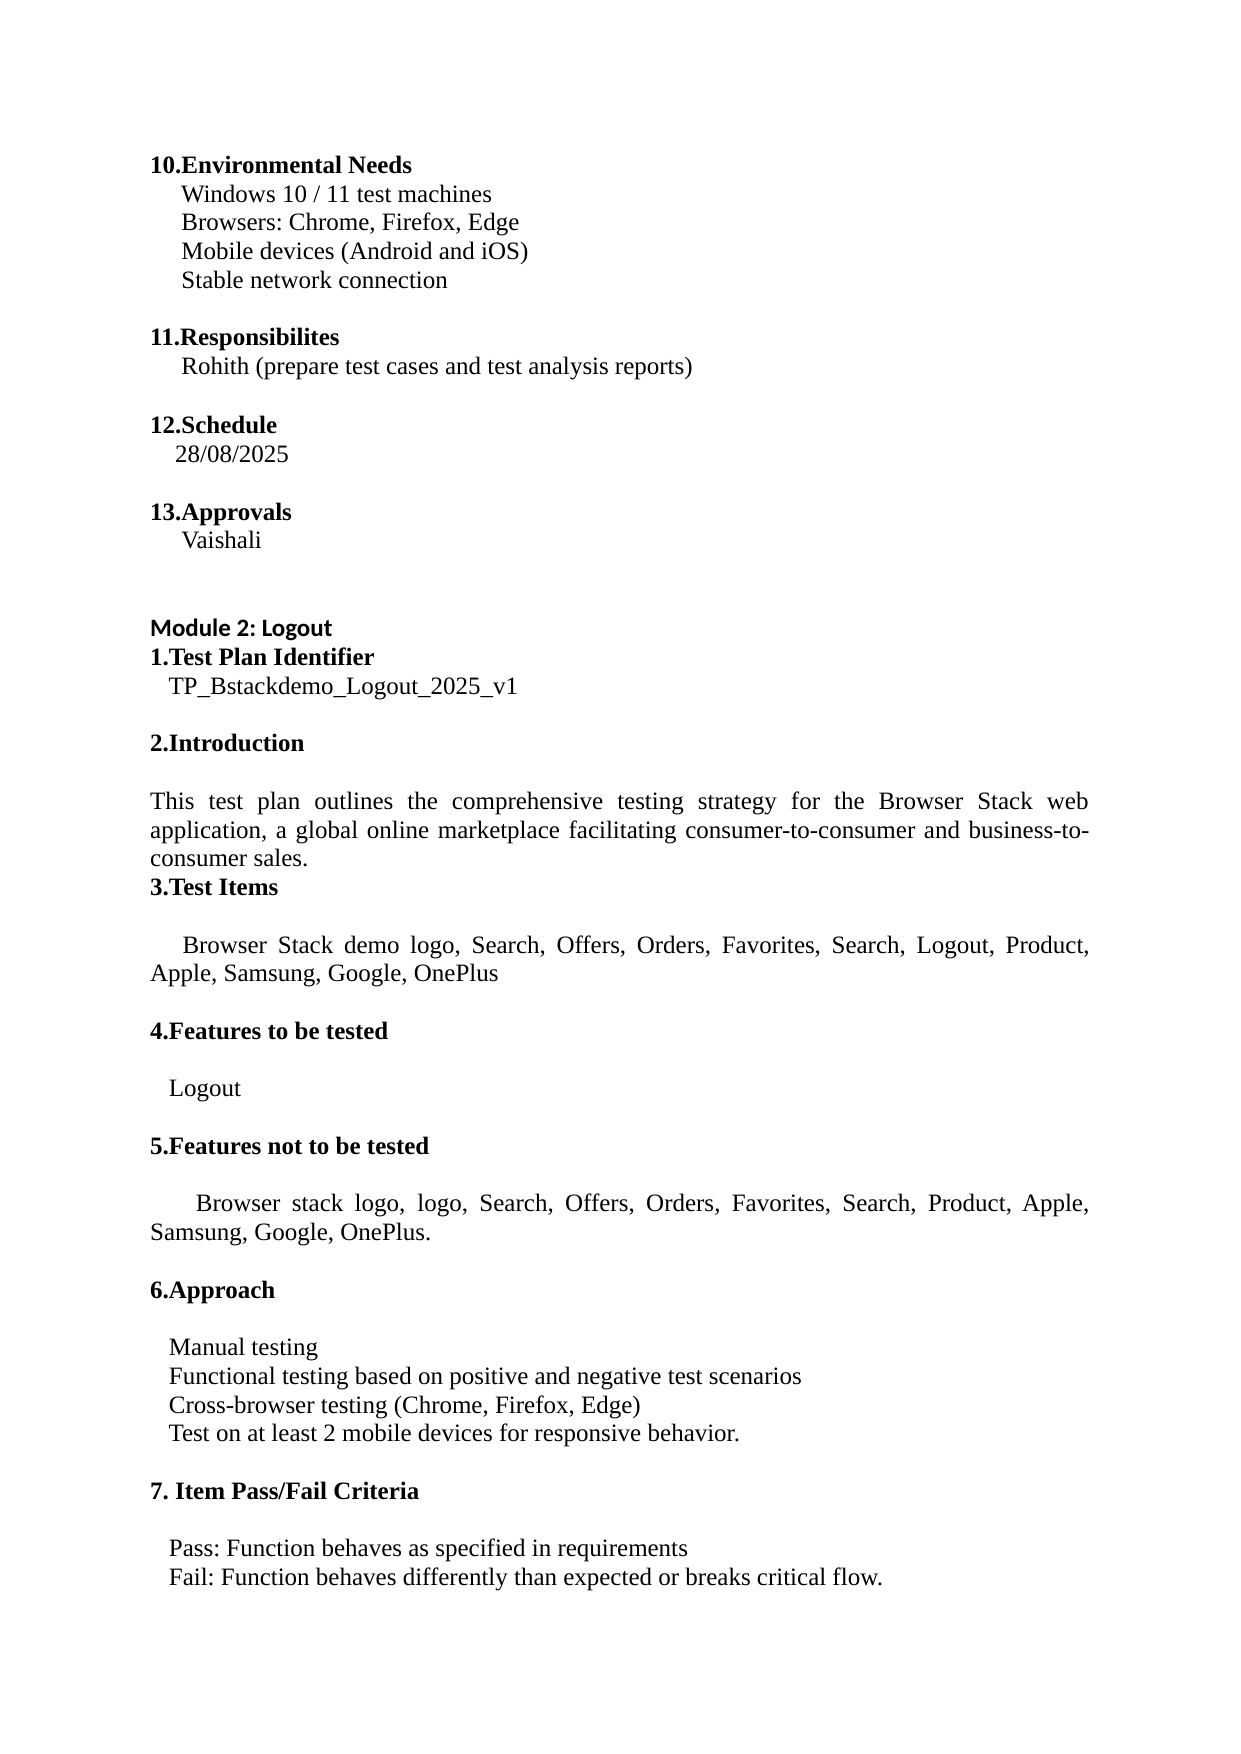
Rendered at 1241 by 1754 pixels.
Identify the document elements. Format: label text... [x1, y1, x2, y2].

text Fail: Function behaves differently than expected or breaks critical flow. [150, 1562, 1090, 1591]
text Test on at least 2 mobile devices for responsive behavior. [150, 1418, 1090, 1447]
text Mobile devices (Android and iOS) [150, 236, 1090, 265]
text 4.Features to be tested [150, 1016, 1090, 1045]
text 13.Approvals [150, 497, 1090, 526]
text Browser Stack demo logo, Search, Offers, Orders, Favorites, Search, Logout, Product, Apple, Samsung, Google, OnePlus [150, 930, 1090, 987]
text Logout [150, 1073, 1090, 1102]
text 2.Introduction [150, 728, 1090, 757]
text 28/08/2025 [150, 439, 1090, 468]
text Pass: Function behaves as specified in requirements [150, 1533, 1090, 1562]
text TP_Bstackdemo_Logout_2025_v1 [150, 671, 1090, 700]
text Browser stack logo, logo, Search, Offers, Orders, Favorites, Search, Product, Apple, Samsung, Google, OnePlus. [150, 1188, 1090, 1246]
text 6.Approach [150, 1275, 1090, 1303]
text Stable network connection [150, 265, 1090, 294]
text Manual testing [150, 1332, 1090, 1361]
text 11.Responsibilites [150, 322, 1090, 351]
text 12.Schedule [150, 411, 1090, 439]
text Vaishali [150, 526, 1090, 554]
text Windows 10 / 11 test machines [150, 179, 1090, 207]
text Rohith (prepare test cases and test analysis reports) [150, 351, 1090, 380]
text This test plan outlines the comprehensive testing strategy for the Browser Stack web application, a global online marketplace facilitating consumer-to-consumer and business-to-consumer sales. [150, 786, 1090, 872]
text Module 2: Logout [150, 612, 1090, 642]
text Cross-browser testing (Chrome, Firefox, Edge) [150, 1390, 1090, 1418]
text 5.Features not to be tested [150, 1131, 1090, 1160]
text Functional testing based on positive and negative test scenarios [150, 1361, 1090, 1390]
text 7. Item Pass/Fail Criteria [150, 1476, 1090, 1505]
text 10.Environmental Needs [150, 150, 1090, 179]
text 1.Test Plan Identifier [150, 642, 1090, 671]
text 3.Test Items [150, 872, 1090, 901]
text Browsers: Chrome, Firefox, Edge [150, 207, 1090, 236]
